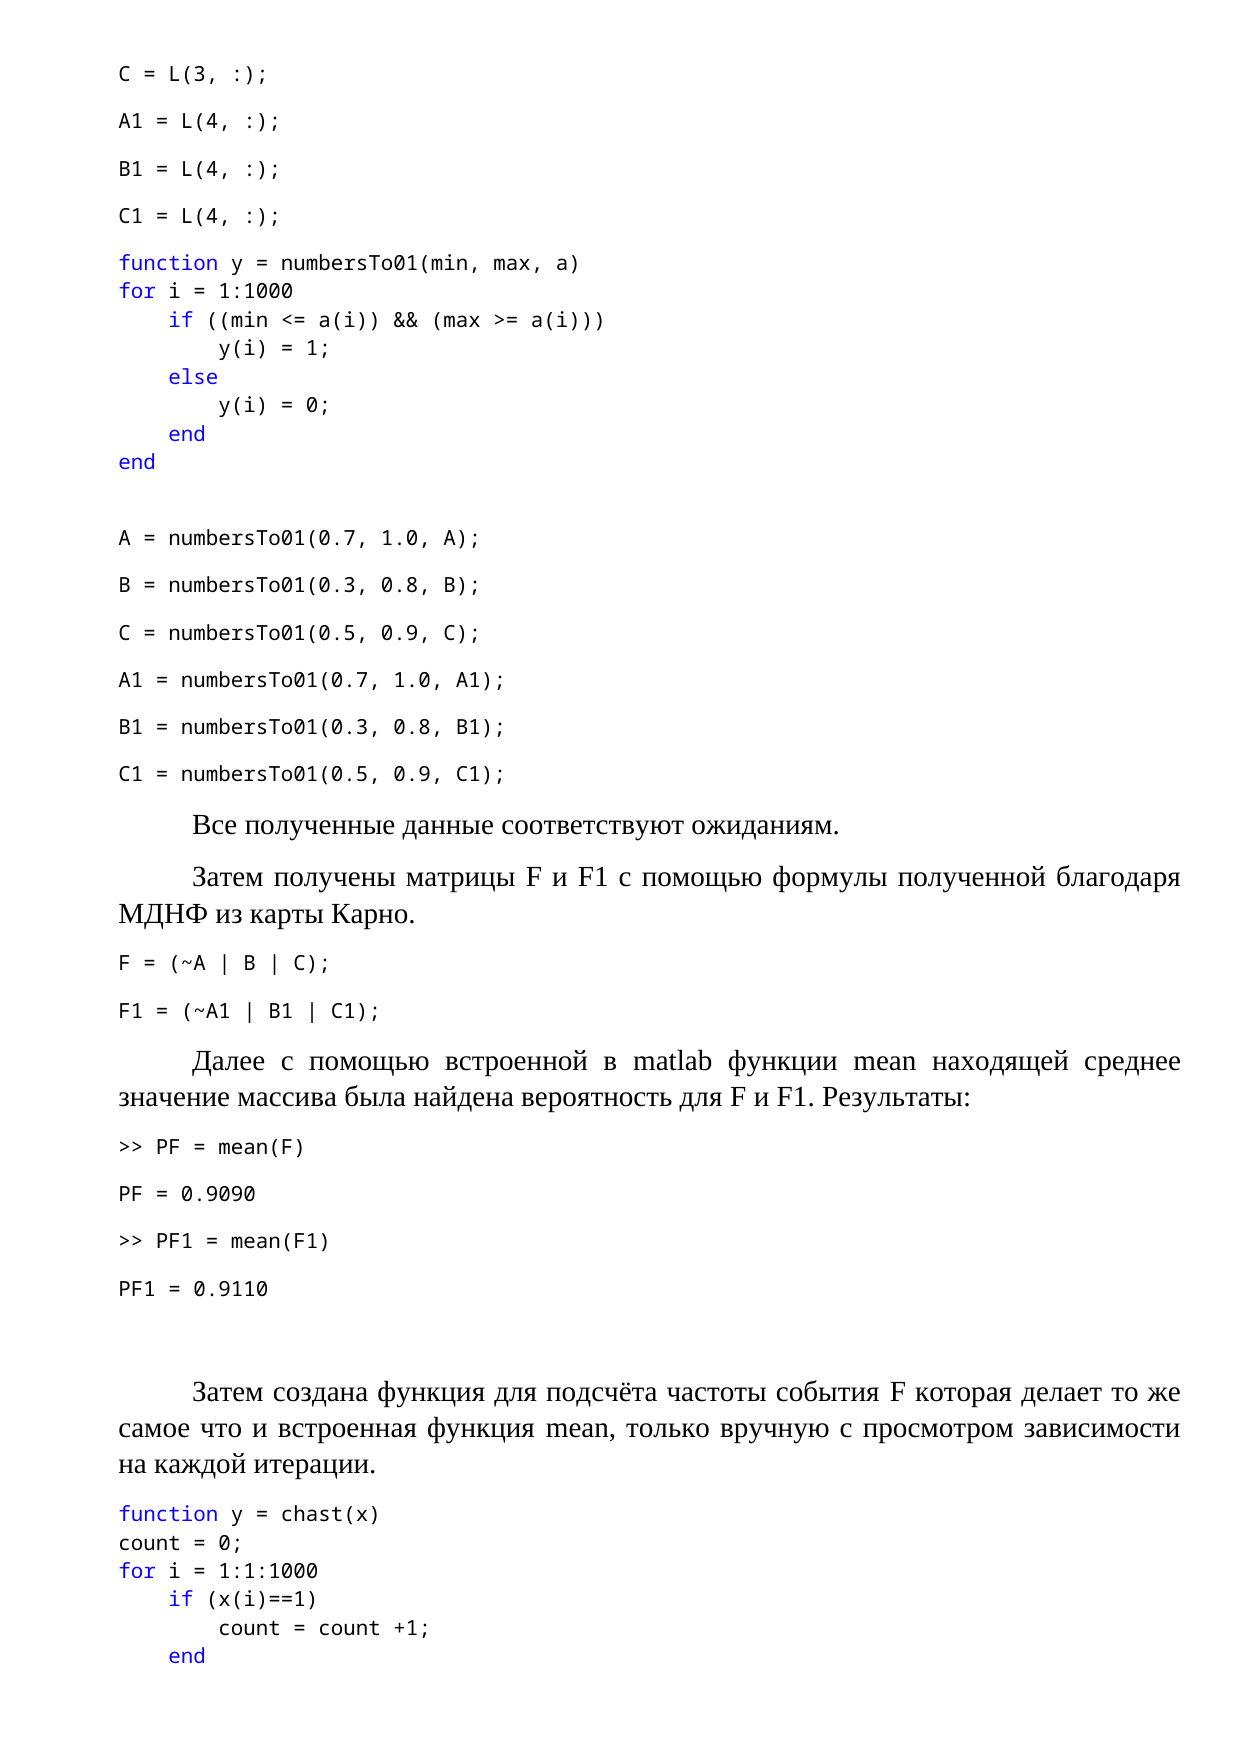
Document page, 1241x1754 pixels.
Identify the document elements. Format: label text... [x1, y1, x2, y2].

text Далее с помощью встроенной в matlab функции mean находящей среднее значение массива была найдена вероятность для F и F1. Результаты: [118, 1043, 1181, 1113]
text function y = numbersTo01(min, max, a) [118, 248, 1181, 277]
text C1 = numbersTo01(0.5, 0.9, C1); [118, 759, 1181, 788]
text PF1 = 0.9110 [118, 1274, 1181, 1302]
text A1 = L(4, :); [118, 106, 1181, 135]
text end [118, 1641, 1181, 1670]
text B1 = numbersTo01(0.3, 0.8, B1); [118, 712, 1181, 741]
text A1 = numbersTo01(0.7, 1.0, A1); [118, 665, 1181, 693]
text Все полученные данные соответствуют ожиданиям. [118, 807, 1181, 840]
text >> PF1 = mean(F1) [118, 1227, 1181, 1255]
text B1 = L(4, :); [118, 154, 1181, 182]
text A = numbersTo01(0.7, 1.0, A); [118, 523, 1181, 551]
text for i = 1:1000 [118, 277, 1181, 305]
text >> PF = mean(F) [118, 1132, 1181, 1161]
text C1 = L(4, :); [118, 201, 1181, 229]
text for i = 1:1:1000 [118, 1556, 1181, 1584]
text if (x(i)==1) [118, 1584, 1181, 1613]
text function y = chast(x) [118, 1499, 1181, 1528]
text else [118, 362, 1181, 390]
text Затем получены матрицы F и F1 с помощью формулы полученной благодаря МДНФ из карты Карно. [118, 859, 1181, 929]
text count = 0; [118, 1528, 1181, 1556]
text F1 = (~A1 | B1 | C1); [118, 996, 1181, 1024]
text if ((min <= a(i)) && (max >= a(i))) [118, 305, 1181, 333]
text F = (~A | B | C); [118, 948, 1181, 977]
text C = numbersTo01(0.5, 0.9, C); [118, 618, 1181, 646]
text Затем создана функция для подсчёта частоты события F которая делает то же самое что и встроенная функция mean, только вручную с просмотром зависимости на каждой итерации. [118, 1374, 1181, 1480]
text B = numbersTo01(0.3, 0.8, B); [118, 570, 1181, 599]
text PF = 0.9090 [118, 1179, 1181, 1208]
text count = count +1; [118, 1613, 1181, 1641]
text y(i) = 0; [118, 390, 1181, 419]
text C = L(3, :); [118, 59, 1181, 87]
text y(i) = 1; [118, 333, 1181, 362]
text end [118, 419, 1181, 447]
text end [118, 447, 1181, 476]
